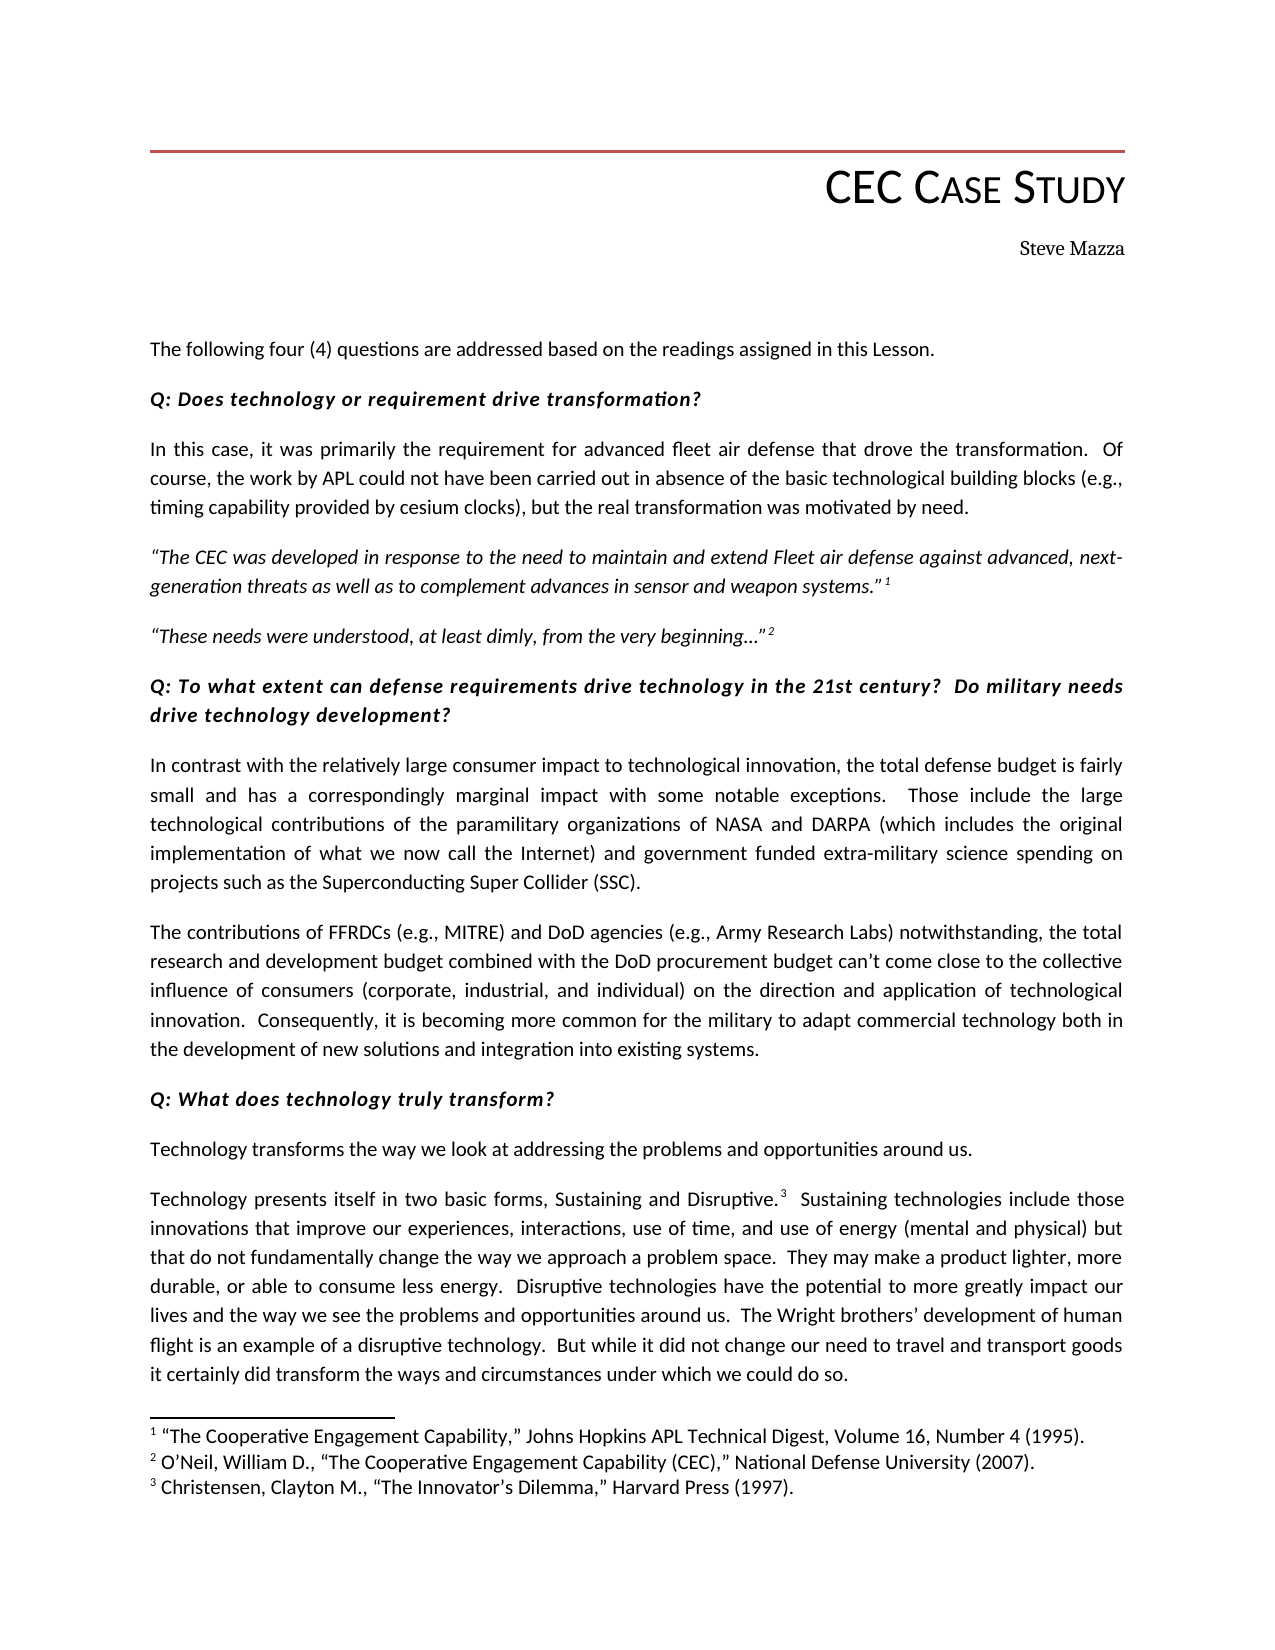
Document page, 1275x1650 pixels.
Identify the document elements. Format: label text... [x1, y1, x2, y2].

text Q: To what extent can defense requirements drive technology in the 21st century? Do military needs drive technology development? [150, 673, 1125, 728]
title CEC Case Study [150, 153, 1125, 216]
text “These needs were understood, at least dimly, from the very beginning…” [150, 623, 1125, 649]
text Technology presents itself in two basic forms, Sustaining and Disruptive. Sustaining technologies include those innovations that improve our experiences, interactions, use of time, and use of energy (mental and physical) but that do not fundamentally change the way we approach a problem space. They may make a product lighter, more durable, or able to consume less energy. Disruptive technologies have the potential to more greatly impact our lives and the way we see the problems and opportunities around us. The Wright brothers’ development of human flight is an example of a disruptive technology. But while it did not change our need to travel and transport goods it certainly did transform the ways and circumstances under which we could do so. [150, 1186, 1125, 1386]
text The contributions of FFRDCs (e.g., MITRE) and DoD agencies (e.g., Army Research Labs) notwithstanding, the total research and development budget combined with the DoD procurement budget can’t come close to the collective influence of consumers (corporate, industrial, and individual) on the direction and application of technological innovation. Consequently, it is becoming more common for the military to adapt commercial technology both in the development of new solutions and integration into existing systems. [150, 919, 1125, 1061]
text In contrast with the relatively large consumer impact to technological innovation, the total defense budget is fairly small and has a correspondingly marginal impact with some notable exceptions. Those include the large technological contributions of the paramilitary organizations of NASA and DARPA (which includes the original implementation of what we now call the Internet) and government funded extra-military science spending on projects such as the Superconducting Super Collider (SSC). [150, 753, 1125, 895]
text Technology transforms the way we look at addressing the problems and opportunities around us. [150, 1136, 1125, 1161]
text “The CEC was developed in response to the need to maintain and extend Fleet air defense against advanced, next-generation threats as well as to complement advances in sensor and weapon systems.” [150, 544, 1125, 599]
subtitle Steve Mazza [150, 237, 1125, 261]
text Q: What does technology truly transform? [150, 1086, 1125, 1111]
text In this case, it was primarily the requirement for advanced fleet air defense that drove the transformation. Of course, the work by APL could not have been carried out in absence of the basic technological building blocks (e.g., timing capability provided by cesium clocks), but the real transformation was motivated by need. [150, 436, 1125, 520]
text The following four (4) questions are addressed based on the readings assigned in this Lesson. [150, 336, 1125, 361]
text Q: Does technology or requirement drive transformation? [150, 386, 1125, 411]
